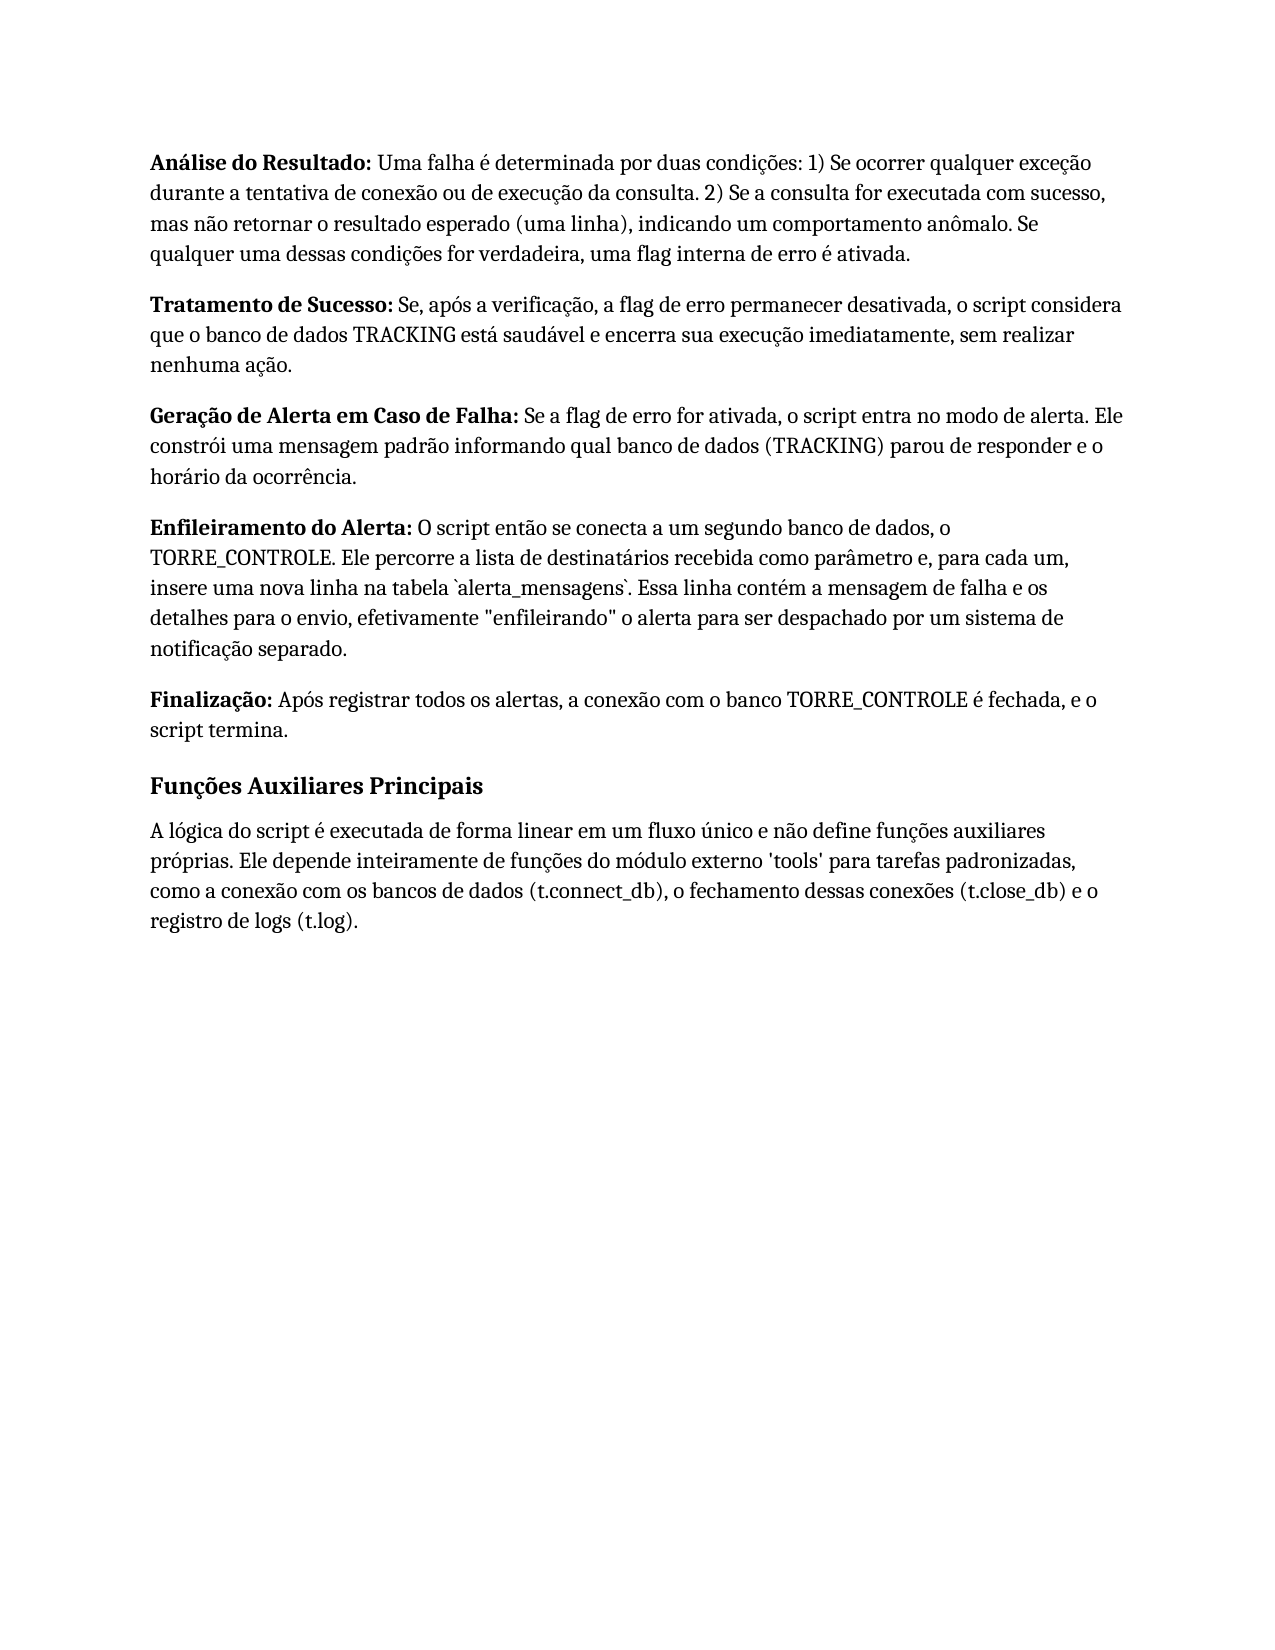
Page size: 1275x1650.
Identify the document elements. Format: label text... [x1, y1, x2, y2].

text Tratamento de Sucesso: Se, após a verificação, a flag de erro permanecer desativada, o script considera que o banco de dados TRACKING está saudável e encerra sua execução imediatamente, sem realizar nenhuma ação. [150, 292, 1125, 378]
text Enfileiramento do Alerta: O script então se conecta a um segundo banco de dados, o TORRE_CONTROLE. Ele percorre a lista de destinatários recebida como parâmetro e, para cada um, insere uma nova linha na tabela `alerta_mensagens`. Essa linha contém a mensagem de falha e os detalhes para o envio, efetivamente "enfileirando" o alerta para ser despachado por um sistema de notificação separado. [150, 514, 1125, 662]
text Geração de Alerta em Caso de Falha: Se a flag de erro for ativada, o script entra no modo de alerta. Ele constrói uma mensagem padrão informando qual banco de dados (TRACKING) parou de responder e o horário da ocorrência. [150, 403, 1125, 490]
text Análise do Resultado: Uma falha é determinada por duas condições: 1) Se ocorrer qualquer exceção durante a tentativa de conexão ou de execução da consulta. 2) Se a consulta for executada com sucesso, mas não retornar o resultado esperado (uma linha), indicando um comportamento anômalo. Se qualquer uma dessas condições for verdadeira, uma flag interna de erro é ativada. [150, 150, 1125, 267]
text A lógica do script é executada de forma linear em um fluxo único e não define funções auxiliares próprias. Ele depende inteiramente de funções do módulo externo 'tools' para tarefas padronizadas, como a conexão com os bancos de dados (t.connect_db), o fechamento dessas conexões (t.close_db) e o registro de logs (t.log). [150, 817, 1125, 934]
text Funções Auxiliares Principais [150, 772, 1125, 801]
text Finalização: Após registrar todos os alertas, a conexão com o banco TORRE_CONTROLE é fechada, e o script termina. [150, 686, 1125, 743]
